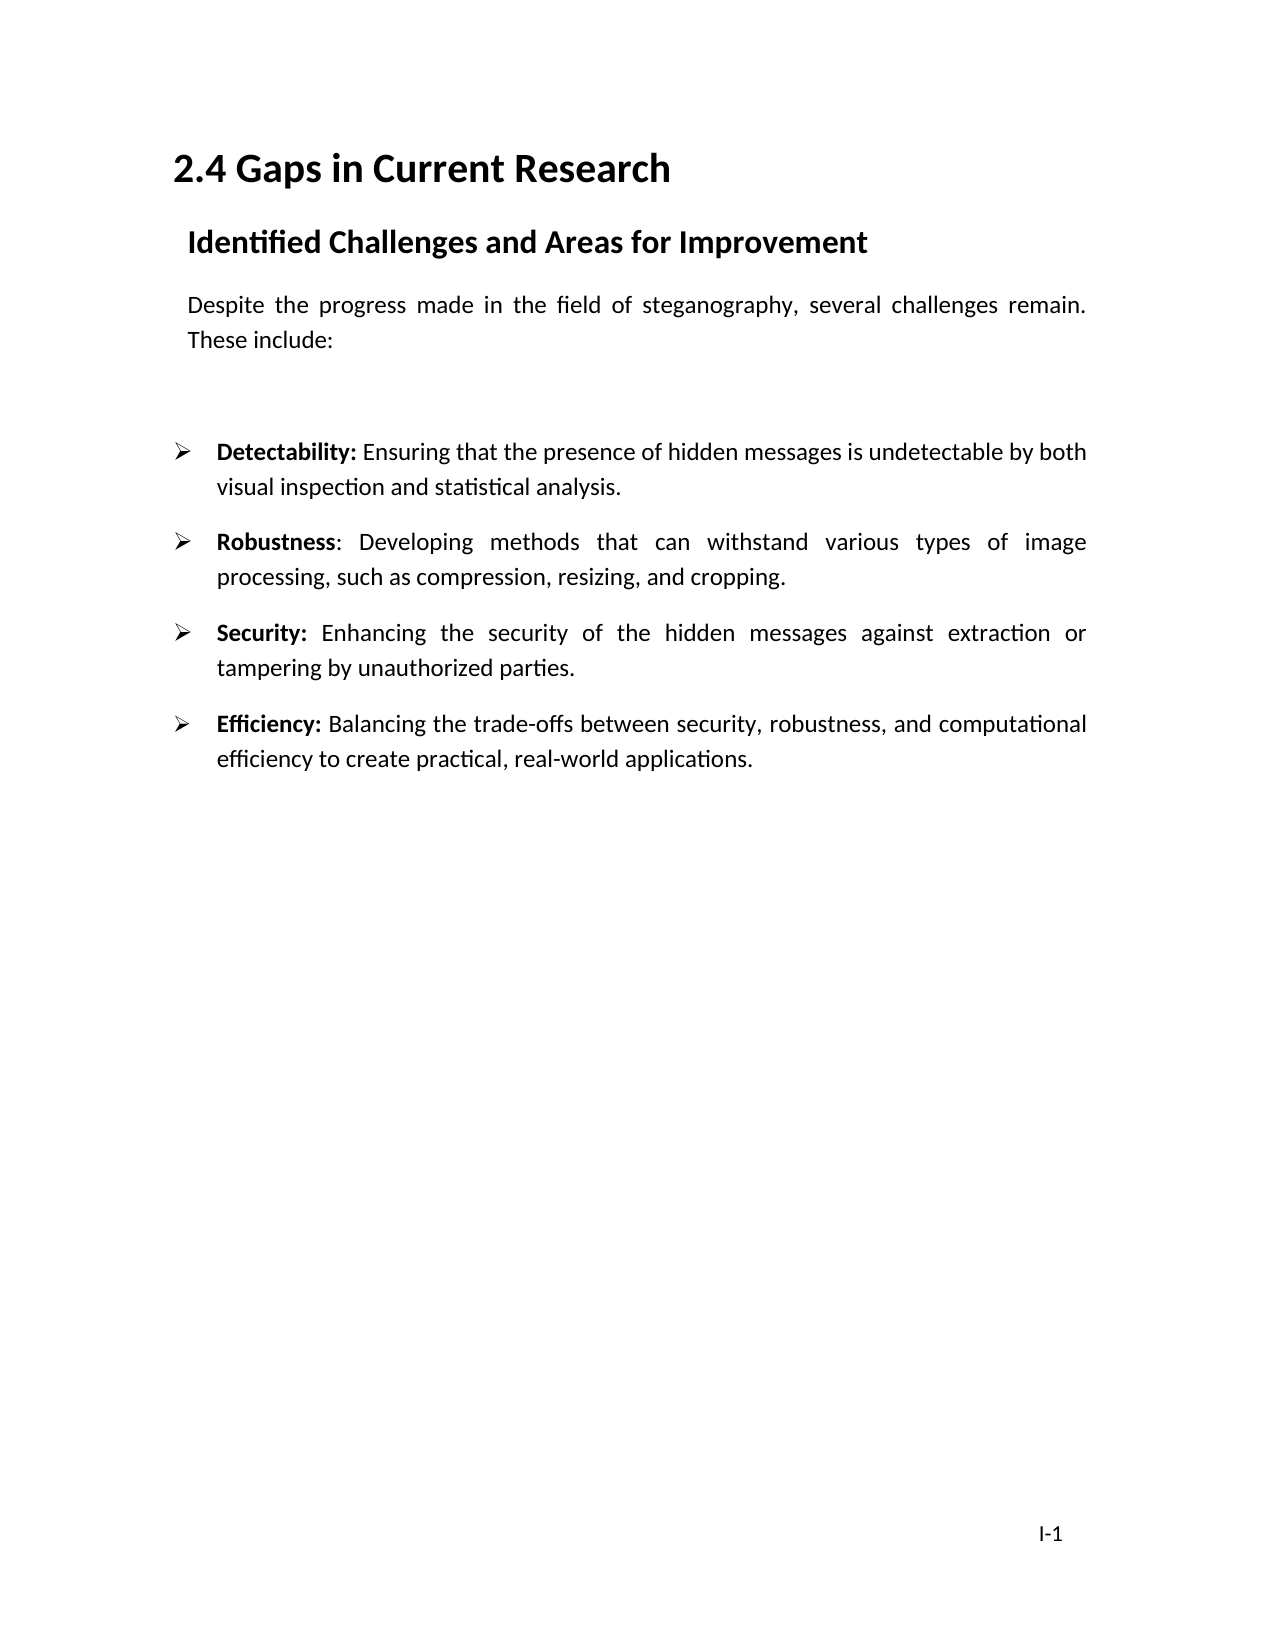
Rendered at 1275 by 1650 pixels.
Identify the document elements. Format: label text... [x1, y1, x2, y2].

list Robustness: Developing methods that can withstand various types of image processing, such as compression, resizing, and cropping. [173, 527, 1088, 592]
list Efficiency: Balancing the trade-offs between security, robustness, and computational efficiency to create practical, real-world applications. [173, 708, 1088, 774]
list Security: Enhancing the security of the hidden messages against extraction or tampering by unauthorized parties. [173, 617, 1088, 683]
text 2.4 Gaps in Current Research [173, 142, 1088, 192]
text Despite the progress made in the field of steganography, several challenges remain. These include: [187, 289, 1088, 354]
text Identified Challenges and Areas for Improvement [187, 221, 1088, 262]
list Detectability: Ensuring that the presence of hidden messages is undetectable by both visual inspection and statistical analysis. [173, 436, 1088, 501]
